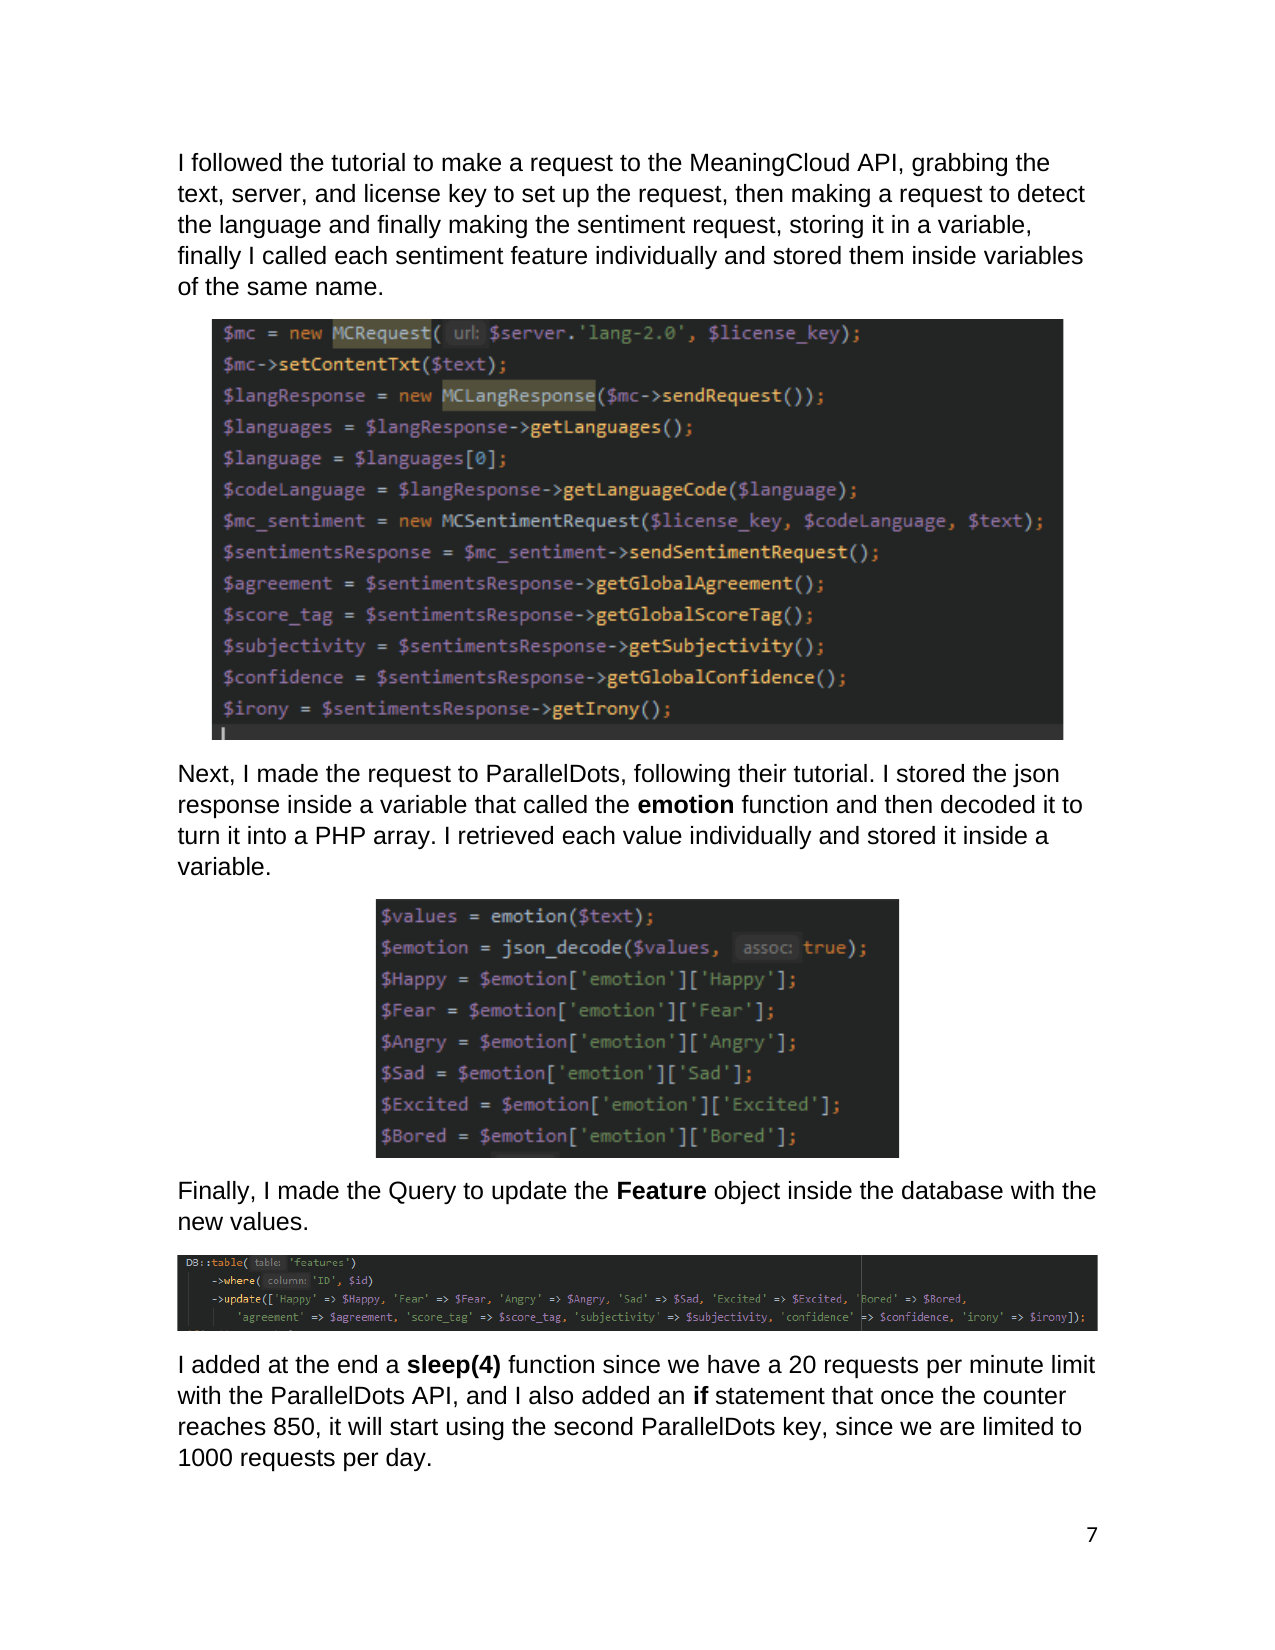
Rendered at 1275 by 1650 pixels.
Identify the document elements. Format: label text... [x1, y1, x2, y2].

text Next, I made the request to ParallelDots, following their tutorial. I stored the json response inside a variable that called the emotion function and then decoded it to turn it into a PHP array. I retrieved each value individually and stored it inside a variable. [177, 759, 1098, 881]
text Finally, I made the Query to update the Feature object inside the database with the new values. [177, 1176, 1098, 1236]
text I followed the tutorial to make a request to the MeaningCloud API, grabbing the text, server, and license key to set up the request, then making a request to detect the language and finally making the sentiment request, storing it in a variable, finally I called each sentiment feature individually and stored them inside variables of the same name. [177, 148, 1098, 301]
picture [177, 1255, 1098, 1331]
picture [375, 899, 900, 1158]
text I added at the end a sleep(4) function since we have a 20 requests per minute limit with the ParallelDots API, and I also added an if statement that once the counter reaches 850, it will start using the second ParallelDots key, since we are limited to 1000 requests per day. [177, 1349, 1098, 1471]
picture [211, 319, 1064, 740]
